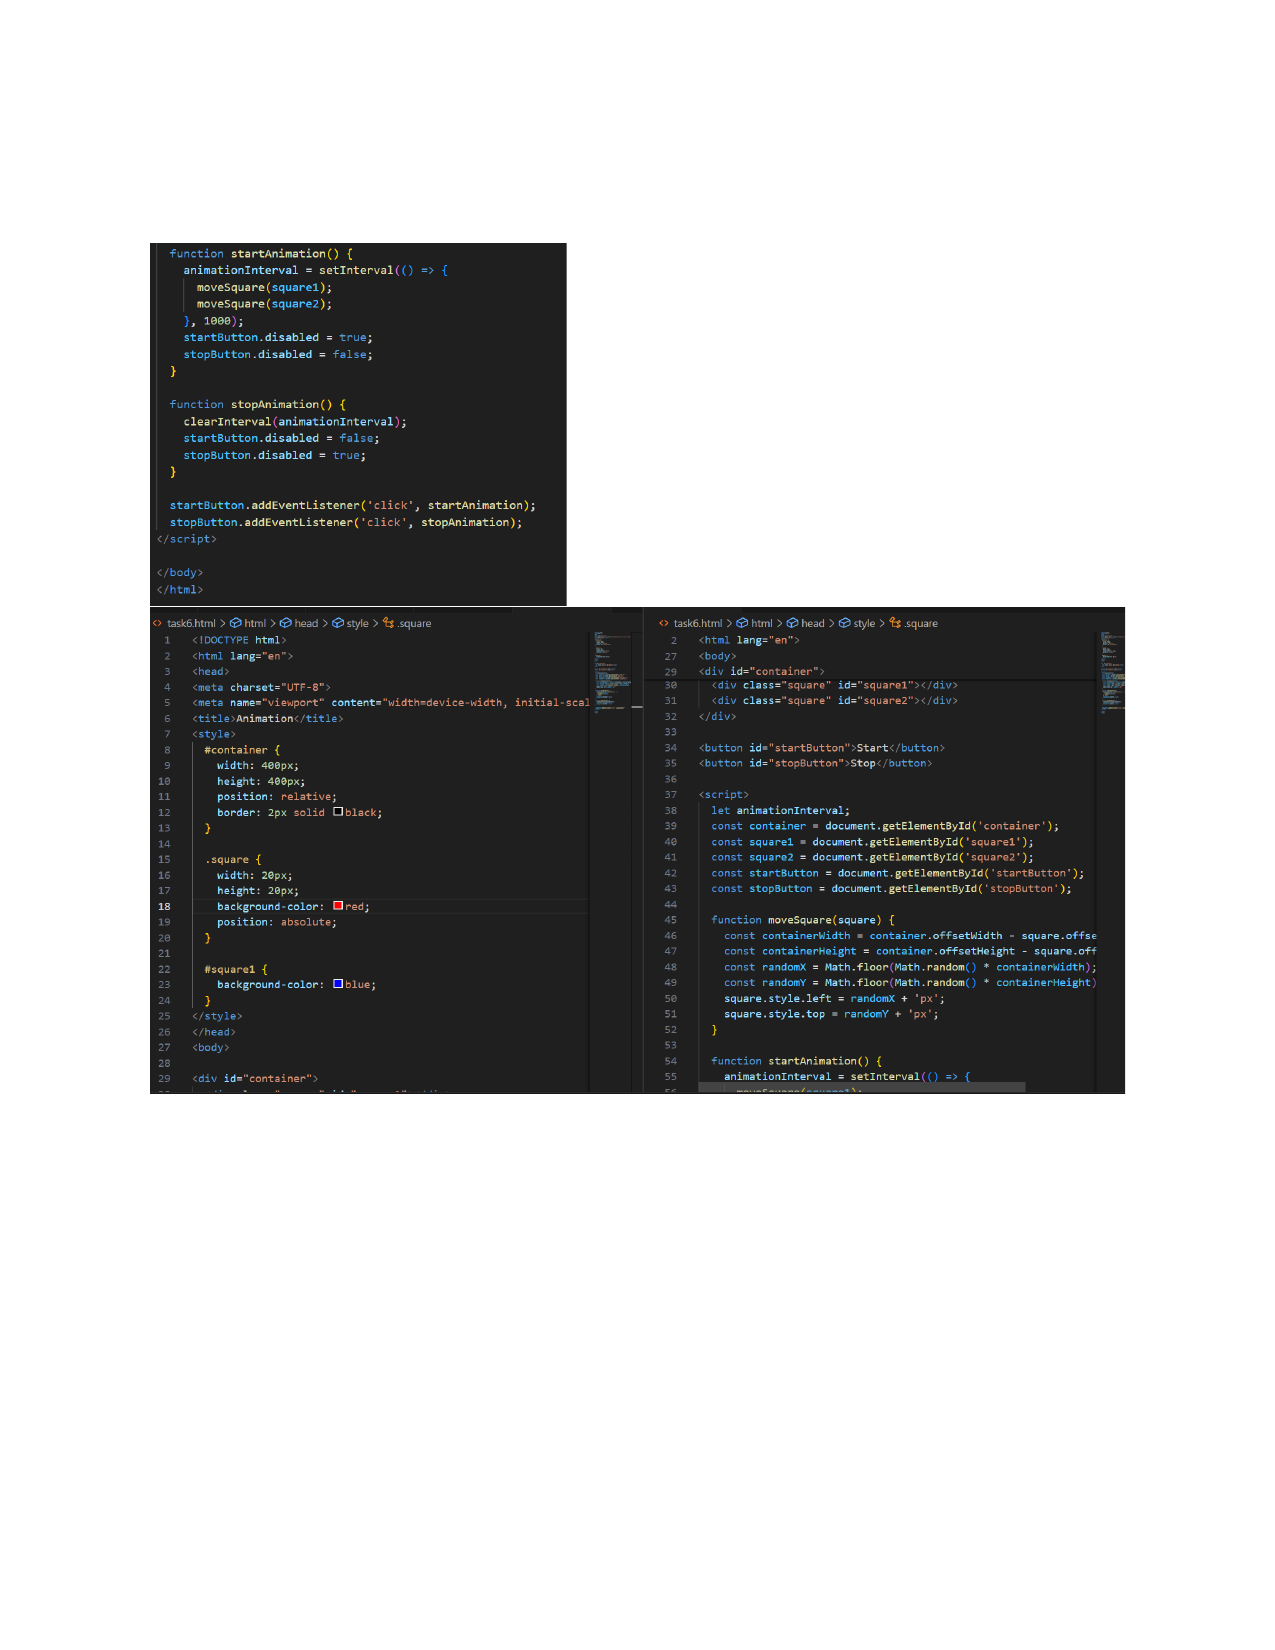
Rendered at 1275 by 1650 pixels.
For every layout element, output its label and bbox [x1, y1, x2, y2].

picture [150, 243, 567, 606]
picture [150, 607, 1125, 1094]
